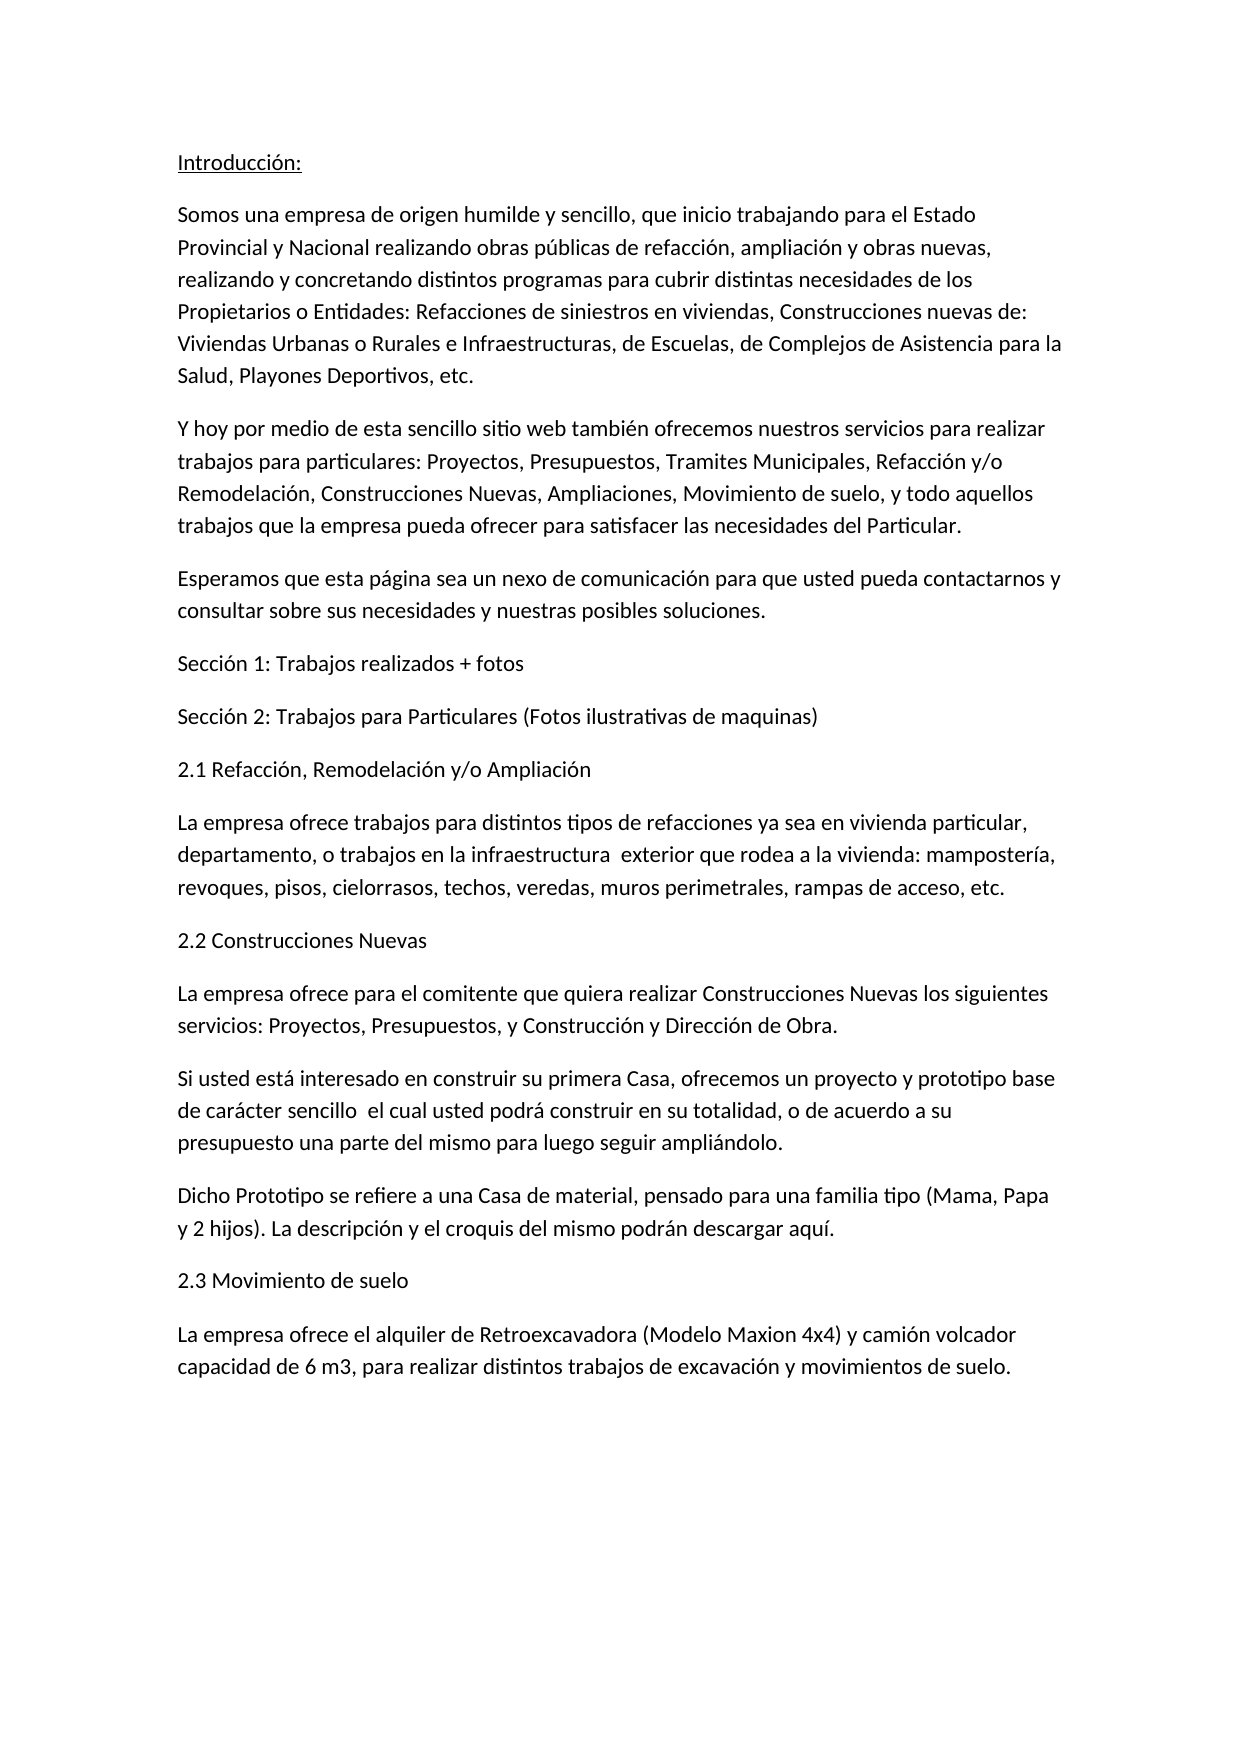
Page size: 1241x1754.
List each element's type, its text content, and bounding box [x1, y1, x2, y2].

text Y hoy por medio de esta sencillo sitio web también ofrecemos nuestros servicios para realizar trabajos para particulares: Proyectos, Presupuestos, Tramites Municipales, Refacción y/o Remodelación, Construcciones Nuevas, Ampliaciones, Movimiento de suelo, y todo aquellos trabajos que la empresa pueda ofrecer para satisfacer las necesidades del Particular. [177, 414, 1063, 539]
text La empresa ofrece para el comitente que quiera realizar Construcciones Nuevas los siguientes servicios: Proyectos, Presupuestos, y Construcción y Dirección de Obra. [177, 979, 1063, 1039]
text Introducción: [177, 148, 1063, 176]
text Sección 1: Trabajos realizados + fotos [177, 649, 1063, 677]
text Dicho Prototipo se refiere a una Casa de material, pensado para una familia tipo (Mama, Papa y 2 hijos). La descripción y el croquis del mismo podrán descargar aquí. [177, 1181, 1063, 1242]
text 2.3 Movimiento de suelo [177, 1267, 1063, 1295]
text 2.1 Refacción, Remodelación y/o Ampliación [177, 755, 1063, 783]
text Si usted está interesado en construir su primera Casa, ofrecemos un proyecto y prototipo base de carácter sencillo el cual usted podrá construir en su totalidad, o de acuerdo a su presupuesto una parte del mismo para luego seguir ampliándolo. [177, 1064, 1063, 1156]
text La empresa ofrece el alquiler de Retroexcavadora (Modelo Maxion 4x4) y camión volcador capacidad de 6 m3, para realizar distintos trabajos de excavación y movimientos de suelo. [177, 1320, 1063, 1380]
text 2.2 Construcciones Nuevas [177, 926, 1063, 954]
text Somos una empresa de origen humilde y sencillo, que inicio trabajando para el Estado Provincial y Nacional realizando obras públicas de refacción, ampliación y obras nuevas, realizando y concretando distintos programas para cubrir distintas necesidades de los Propietarios o Entidades: Refacciones de siniestros en viviendas, Construcciones nuevas de: Viviendas Urbanas o Rurales e Infraestructuras, de Escuelas, de Complejos de Asistencia para la Salud, Playones Deportivos, etc. [177, 201, 1063, 389]
text Esperamos que esta página sea un nexo de comunicación para que usted pueda contactarnos y consultar sobre sus necesidades y nuestras posibles soluciones. [177, 564, 1063, 624]
text Sección 2: Trabajos para Particulares (Fotos ilustrativas de maquinas) [177, 702, 1063, 730]
text La empresa ofrece trabajos para distintos tipos de refacciones ya sea en vivienda particular, departamento, o trabajos en la infraestructura exterior que rodea a la vivienda: mampostería, revoques, pisos, cielorrasos, techos, veredas, muros perimetrales, rampas de acceso, etc. [177, 808, 1063, 901]
